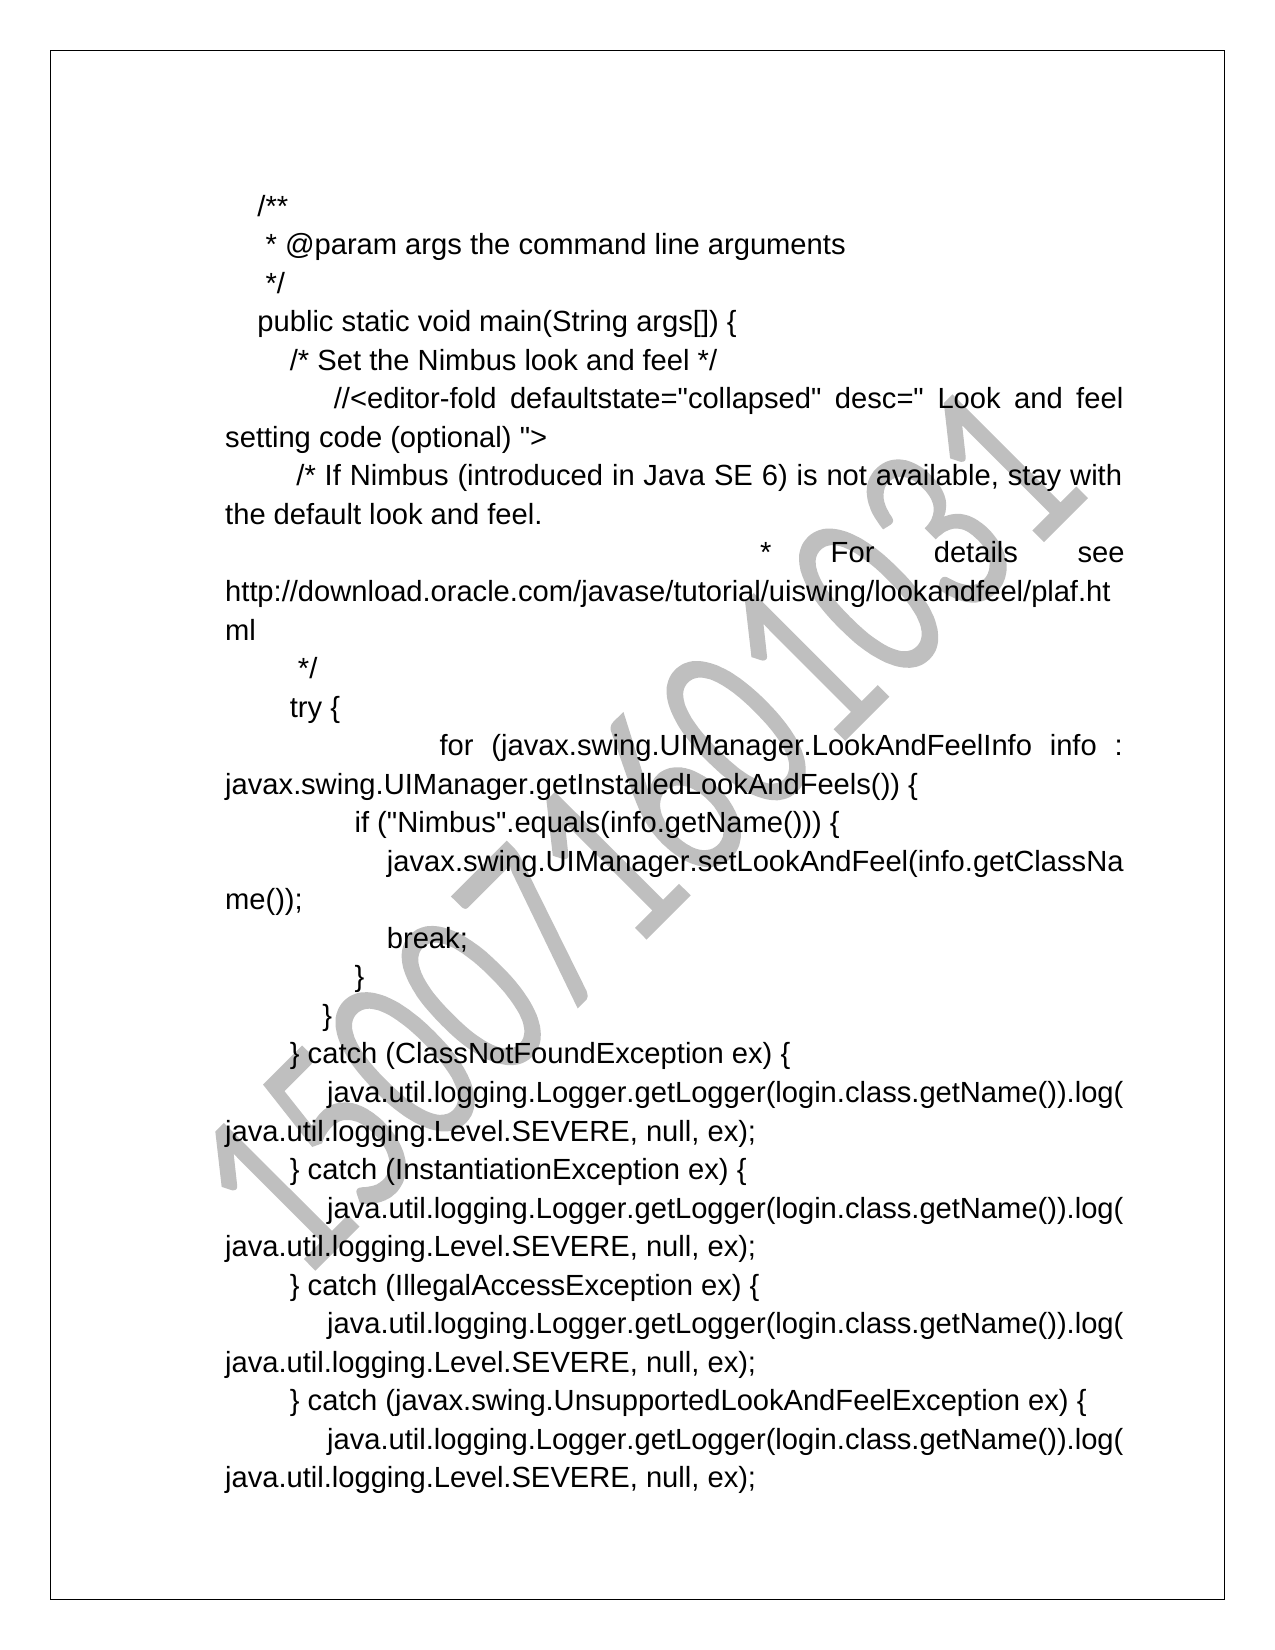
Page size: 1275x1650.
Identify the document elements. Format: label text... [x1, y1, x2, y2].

list javax.swing.UIManager.setLookAndFeel(info.getClassName()); [225, 844, 1125, 916]
list java.util.logging.Logger.getLogger(login.class.getName()).log(java.util.logging.Level.SEVERE, null, ex); [225, 1075, 1125, 1147]
list */ [225, 651, 1125, 684]
list } catch (javax.swing.UnsupportedLookAndFeelException ex) { [225, 1383, 1125, 1417]
list //<editor-fold defaultstate="collapsed" desc=" Look and feel setting code (optional) "> [225, 381, 1125, 453]
list /** [225, 188, 1125, 222]
list java.util.logging.Logger.getLogger(login.class.getName()).log(java.util.logging.Level.SEVERE, null, ex); [225, 1422, 1125, 1494]
list java.util.logging.Logger.getLogger(login.class.getName()).log(java.util.logging.Level.SEVERE, null, ex); [225, 1191, 1125, 1263]
list /* Set the Nimbus look and feel */ [225, 343, 1125, 376]
list * For details see http://download.oracle.com/javase/tutorial/uiswing/lookandfeel/plaf.html [225, 535, 1125, 646]
list * @param args the command line arguments [225, 227, 1125, 261]
list break; [225, 921, 1125, 954]
list if ("Nimbus".equals(info.getName())) { [225, 805, 1125, 839]
list } catch (IllegalAccessException ex) { [225, 1268, 1125, 1301]
list for (javax.swing.UIManager.LookAndFeelInfo info : javax.swing.UIManager.getInstalledLookAndFeels()) { [225, 728, 1125, 800]
list public static void main(String args[]) { [225, 304, 1125, 338]
list /* If Nimbus (introduced in Java SE 6) is not available, stay with the default look and feel. [225, 458, 1125, 530]
list } catch (InstantiationException ex) { [225, 1152, 1125, 1186]
list java.util.logging.Logger.getLogger(login.class.getName()).log(java.util.logging.Level.SEVERE, null, ex); [225, 1306, 1125, 1378]
list } [225, 998, 1125, 1031]
list } [225, 959, 1125, 993]
list */ [225, 266, 1125, 299]
list try { [225, 689, 1125, 723]
list } catch (ClassNotFoundException ex) { [225, 1036, 1125, 1070]
